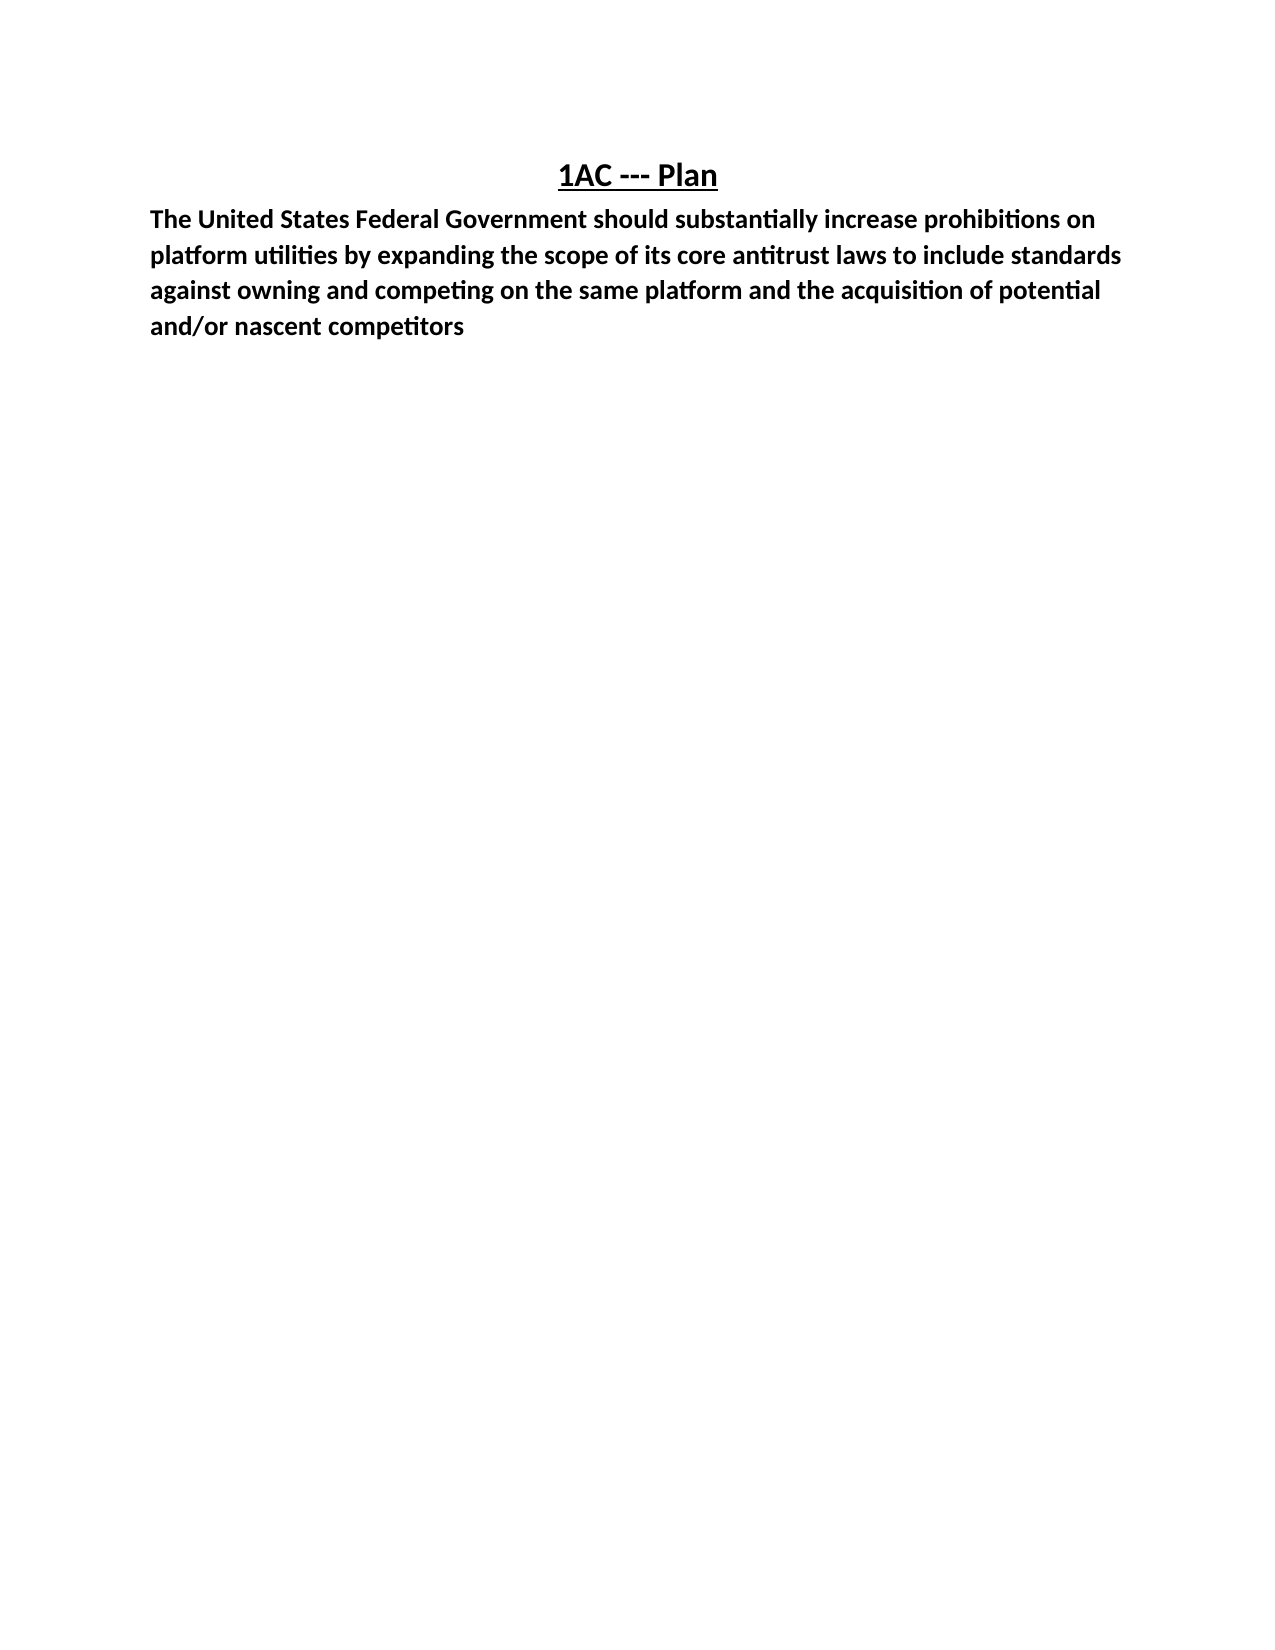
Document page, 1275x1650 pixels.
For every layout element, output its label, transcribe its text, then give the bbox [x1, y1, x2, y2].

subtitle The United States Federal Government should substantially increase prohibitions on platform utilities by expanding the scope of its core antitrust laws to include standards against owning and competing on the same platform and the acquisition of potential and/or nascent competitors [150, 202, 1125, 342]
subtitle 1AC --- Plan [150, 154, 1125, 195]
